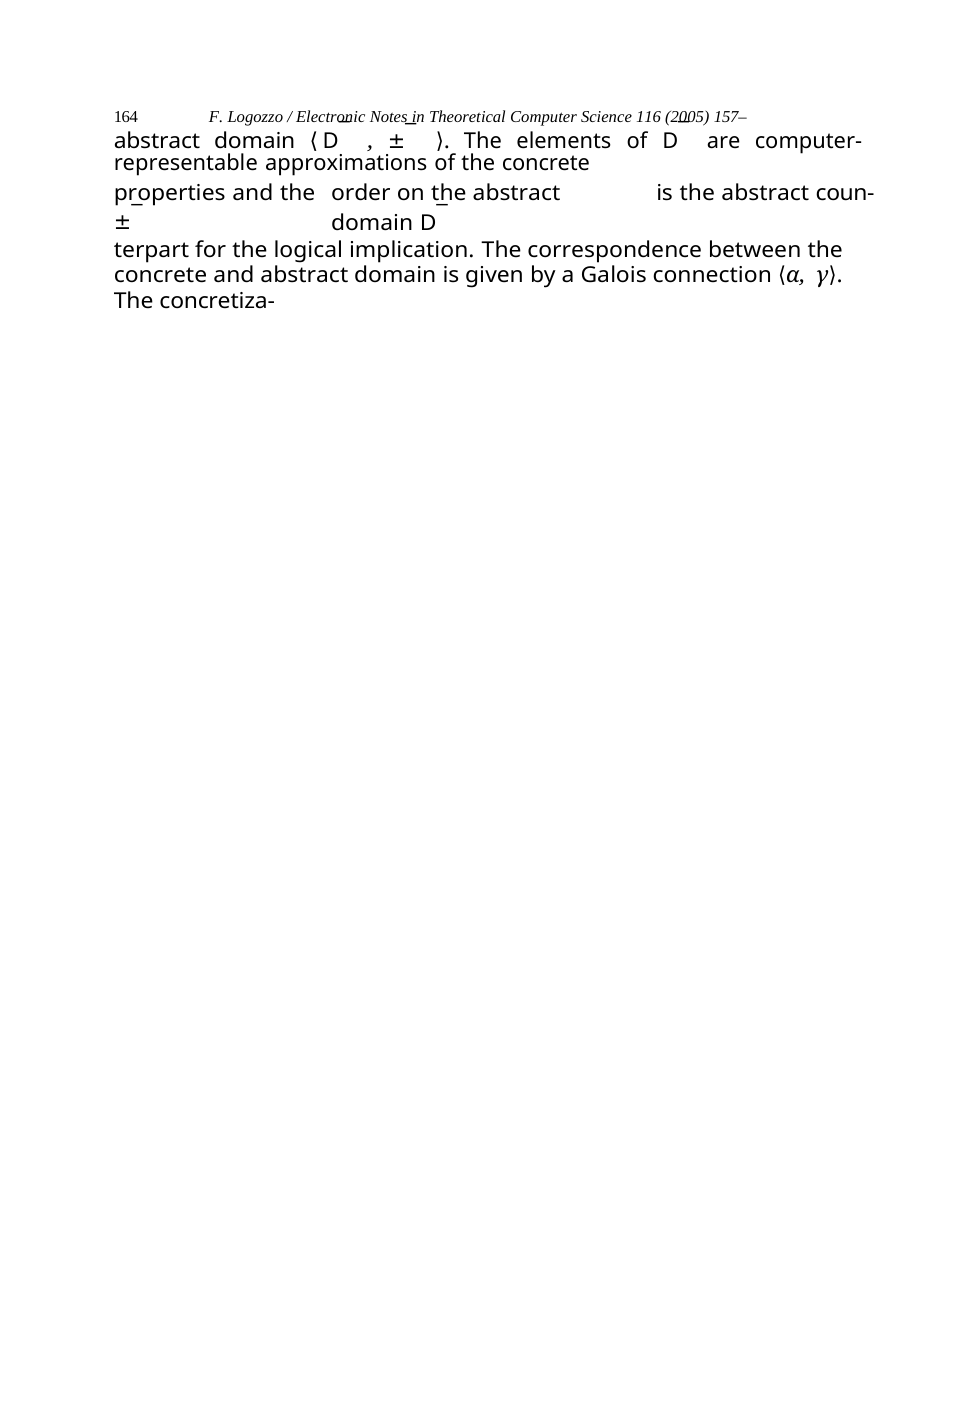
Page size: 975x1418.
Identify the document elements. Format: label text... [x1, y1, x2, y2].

text terpart for the logical implication. The correspondence between the concrete and abstract domain is given by a Galois connection ⟨α, γ⟩. The concretiza- [113, 237, 882, 315]
text is the abstract coun- [656, 177, 904, 206]
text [113, 125, 862, 177]
text order on the abstract domain D¯ [331, 177, 645, 237]
text properties and the ±¯ [113, 177, 318, 236]
